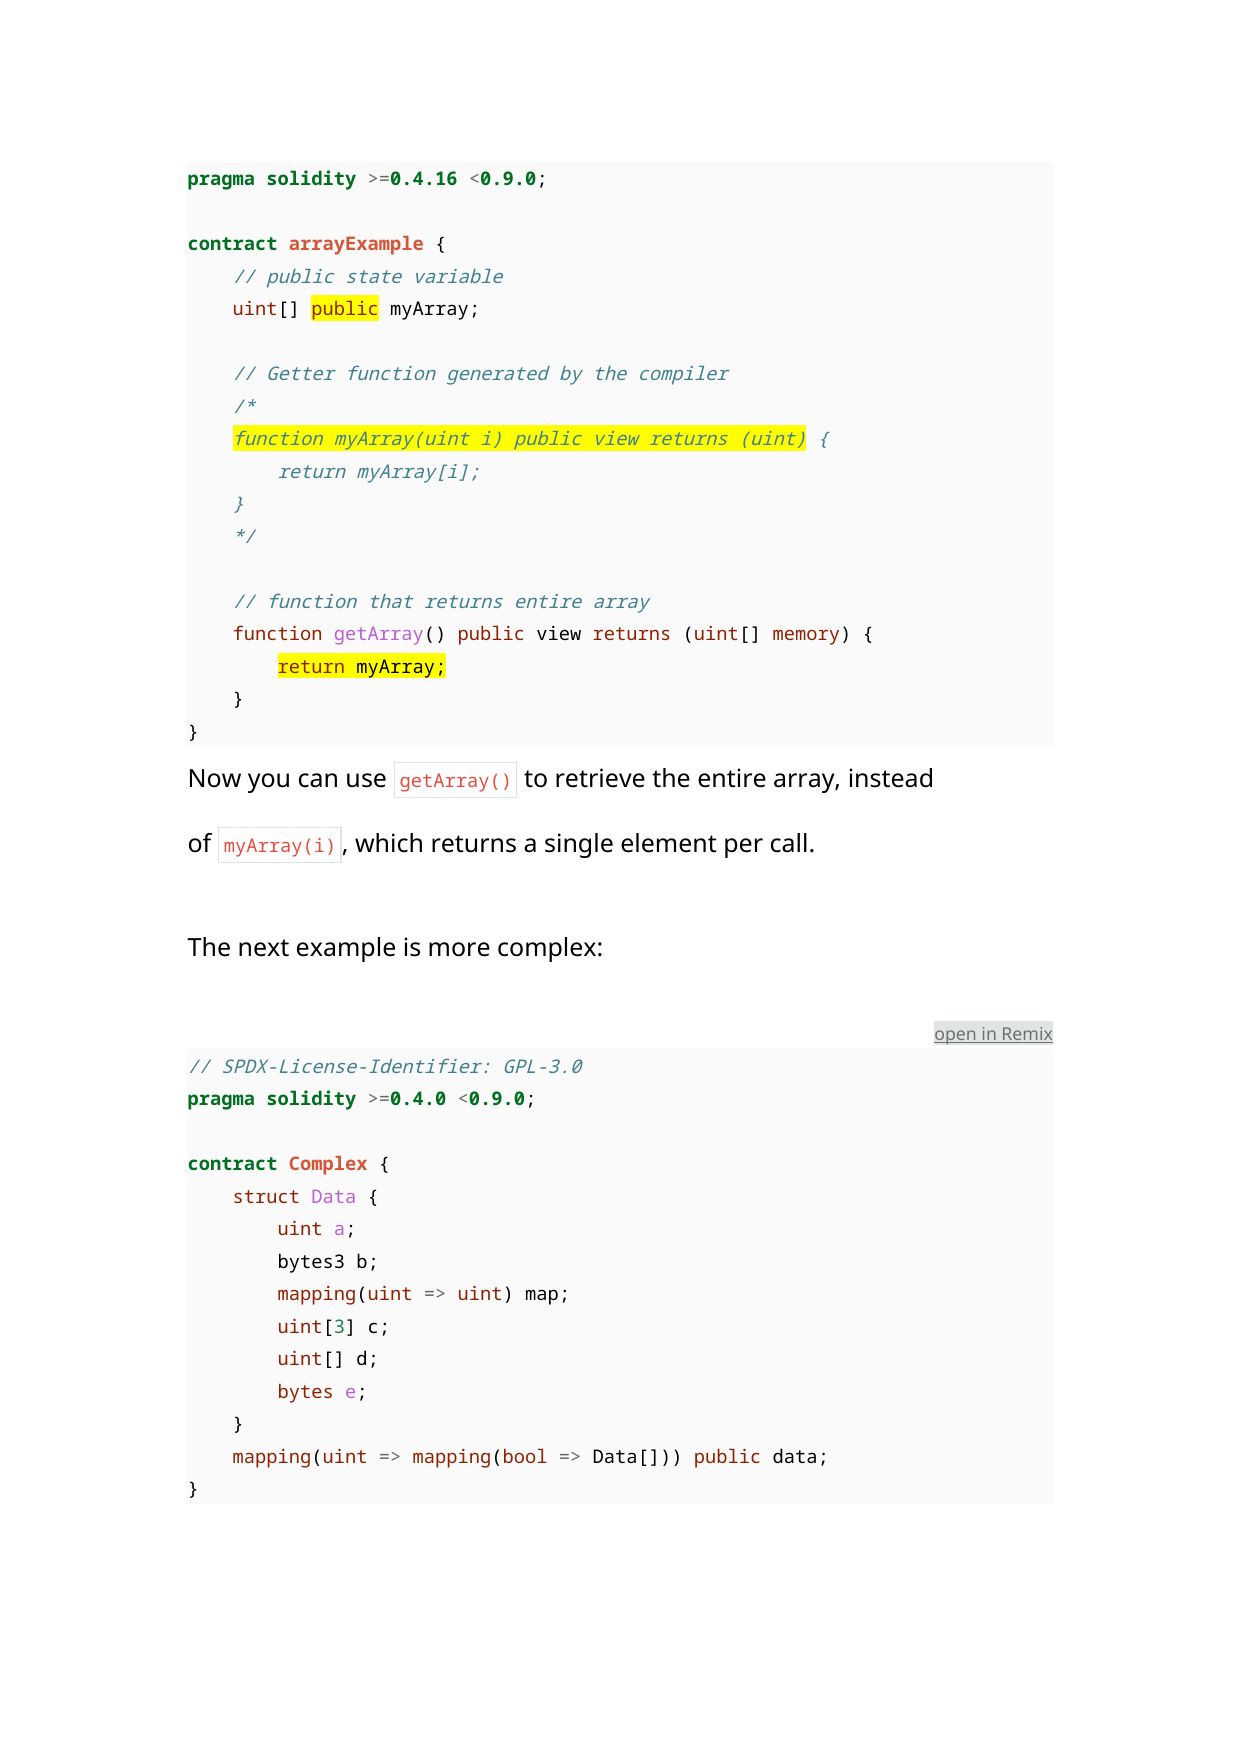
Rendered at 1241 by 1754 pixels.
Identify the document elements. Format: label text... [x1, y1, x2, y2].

text The next example is more complex: [187, 914, 1053, 979]
text contract Complex { [187, 1147, 1053, 1179]
text */ [187, 519, 1053, 552]
text /* [187, 389, 1053, 422]
text // public state variable [187, 259, 1053, 292]
text uint[] d; [187, 1342, 1053, 1374]
text contract arrayExample { [187, 227, 1053, 259]
text uint[3] c; [187, 1309, 1053, 1342]
text uint[] public myArray; [187, 292, 1053, 324]
text } [187, 487, 1053, 519]
text pragma solidity >=0.4.16 <0.9.0; [187, 162, 1053, 194]
text uint a; [187, 1212, 1053, 1244]
text open in Remix [187, 1017, 1053, 1049]
text bytes e; [187, 1374, 1053, 1407]
text // Getter function generated by the compiler [187, 357, 1053, 389]
text struct Data { [187, 1179, 1053, 1212]
text // function that returns entire array [187, 584, 1053, 617]
text // SPDX-License-Identifier: GPL-3.0 [187, 1049, 1053, 1082]
text } [187, 1407, 1053, 1439]
text } [187, 714, 1053, 747]
text mapping(uint => mapping(bool => Data[])) public data; [187, 1439, 1053, 1472]
text function myArray(uint i) public view returns (uint) { [187, 422, 1053, 454]
text bytes3 b; [187, 1244, 1053, 1277]
text } [187, 1472, 1053, 1504]
text pragma solidity >=0.4.0 <0.9.0; [187, 1082, 1053, 1114]
text Now you can use getArray() to retrieve the entire array, instead of myArray(i), which returns a single element per call. [187, 747, 1053, 877]
text return myArray[i]; [187, 454, 1053, 487]
text return myArray; [187, 649, 1053, 682]
text mapping(uint => uint) map; [187, 1277, 1053, 1309]
text function getArray() public view returns (uint[] memory) { [187, 617, 1053, 649]
text } [187, 682, 1053, 714]
